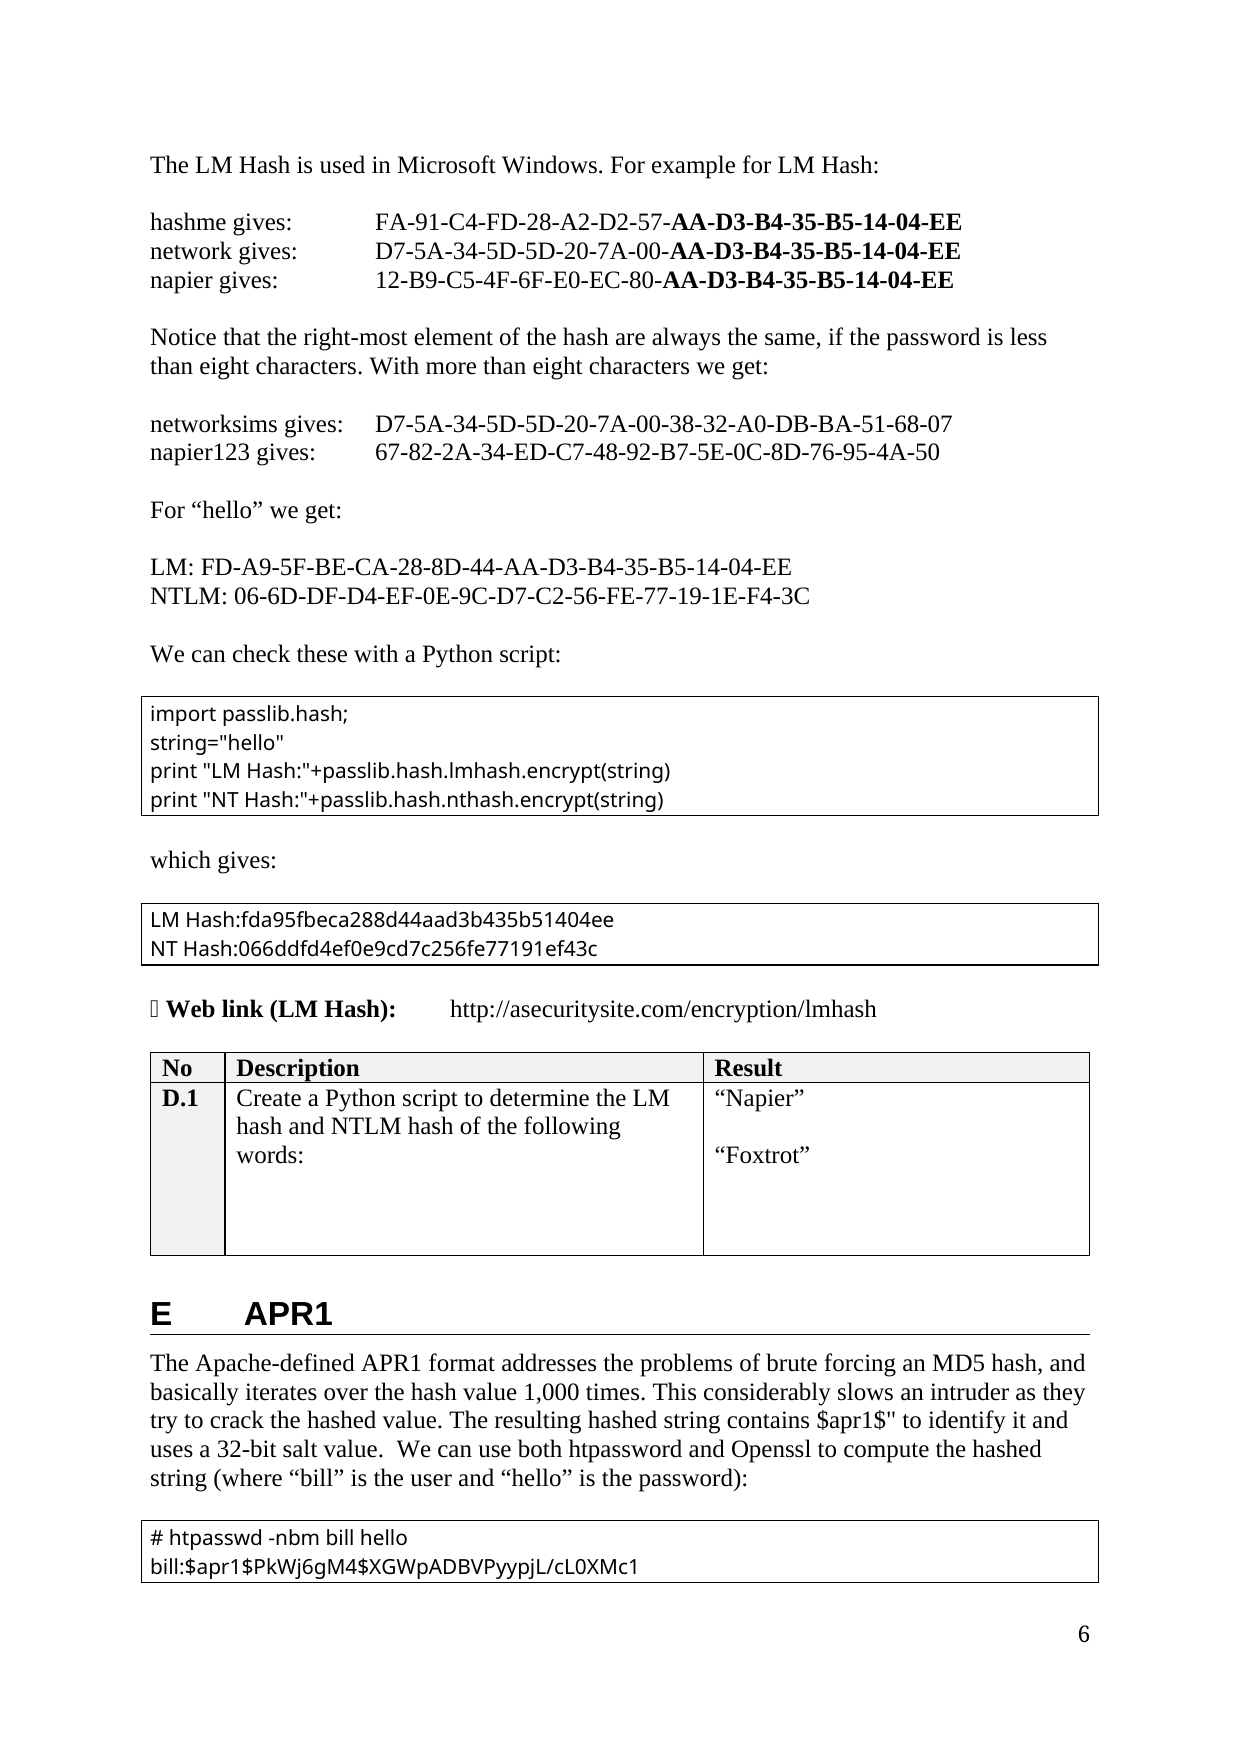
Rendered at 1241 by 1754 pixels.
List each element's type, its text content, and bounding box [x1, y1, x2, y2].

text hashme gives: FA-91-C4-FD-28-A2-D2-57-AA-D3-B4-35-B5-14-04-EE [150, 207, 1090, 236]
text LM Hash:fda95fbeca288d44aad3b435b51404ee [142, 904, 1098, 931]
subtitle E APR1 [150, 1294, 1090, 1334]
text NT Hash:066ddfd4ef0e9cd7c256fe77191ef43c [142, 931, 1098, 964]
table_cell D.1 [151, 1083, 224, 1255]
text Web link (LM Hash): http://asecuritysite.com/encryption/lmhash [150, 994, 1090, 1023]
text NTLM: 06-6D-DF-D4-EF-0E-9C-D7-C2-56-FE-77-19-1E-F4-3C [150, 581, 1090, 610]
text import passlib.hash; [142, 697, 1098, 728]
text networksims gives: D7-5A-34-5D-5D-20-7A-00-38-32-A0-DB-BA-51-68-07 [150, 409, 1090, 437]
text We can check these with a Python script: [150, 639, 1090, 667]
text network gives: D7-5A-34-5D-5D-20-7A-00-AA-D3-B4-35-B5-14-04-EE [150, 236, 1090, 265]
table_header Result [704, 1053, 1089, 1082]
text napier123 gives: 67-82-2A-34-ED-C7-48-92-B7-5E-0C-8D-76-95-4A-50 [150, 437, 1090, 466]
text which gives: [150, 845, 1090, 874]
table_cell “Napier” “Foxtrot” [704, 1083, 1089, 1255]
text print "LM Hash:"+passlib.hash.lmhash.encrypt(string) [150, 756, 1090, 782]
text The Apache-defined APR1 format addresses the problems of brute forcing an MD5 hash, and basically iterates over the hash value 1,000 times. This considerably slows an intruder as they try to crack the hashed value. The resulting hashed string contains $apr1$" to identify it and uses a 32-bit salt value. We can use both htpassword and Openssl to compute the hashed string (where “bill” is the user and “hello” is the password): [150, 1348, 1090, 1492]
text Notice that the right-most element of the hash are always the same, if the password is less than eight characters. With more than eight characters we get: [150, 322, 1090, 380]
text The LM Hash is used in Microsoft Windows. For example for LM Hash: [150, 150, 1090, 179]
table_header No [151, 1053, 224, 1082]
text bill:$apr1$PkWj6gM4$XGWpADBVPyypjL/cL0XMc1 [142, 1549, 1098, 1582]
text LM: FD-A9-5F-BE-CA-28-8D-44-AA-D3-B4-35-B5-14-04-EE [150, 552, 1090, 581]
table_header Description [226, 1053, 703, 1082]
text print "NT Hash:"+passlib.hash.nthash.encrypt(string) [142, 782, 1098, 815]
text napier gives: 12-B9-C5-4F-6F-E0-EC-80-AA-D3-B4-35-B5-14-04-EE [150, 265, 1090, 294]
table_cell Create a Python script to determine the LM hash and NTLM hash of the following words: [226, 1083, 703, 1255]
text # htpasswd -nbm bill hello [142, 1521, 1098, 1549]
text string="hello" [150, 728, 1090, 756]
text For “hello” we get: [150, 495, 1090, 524]
